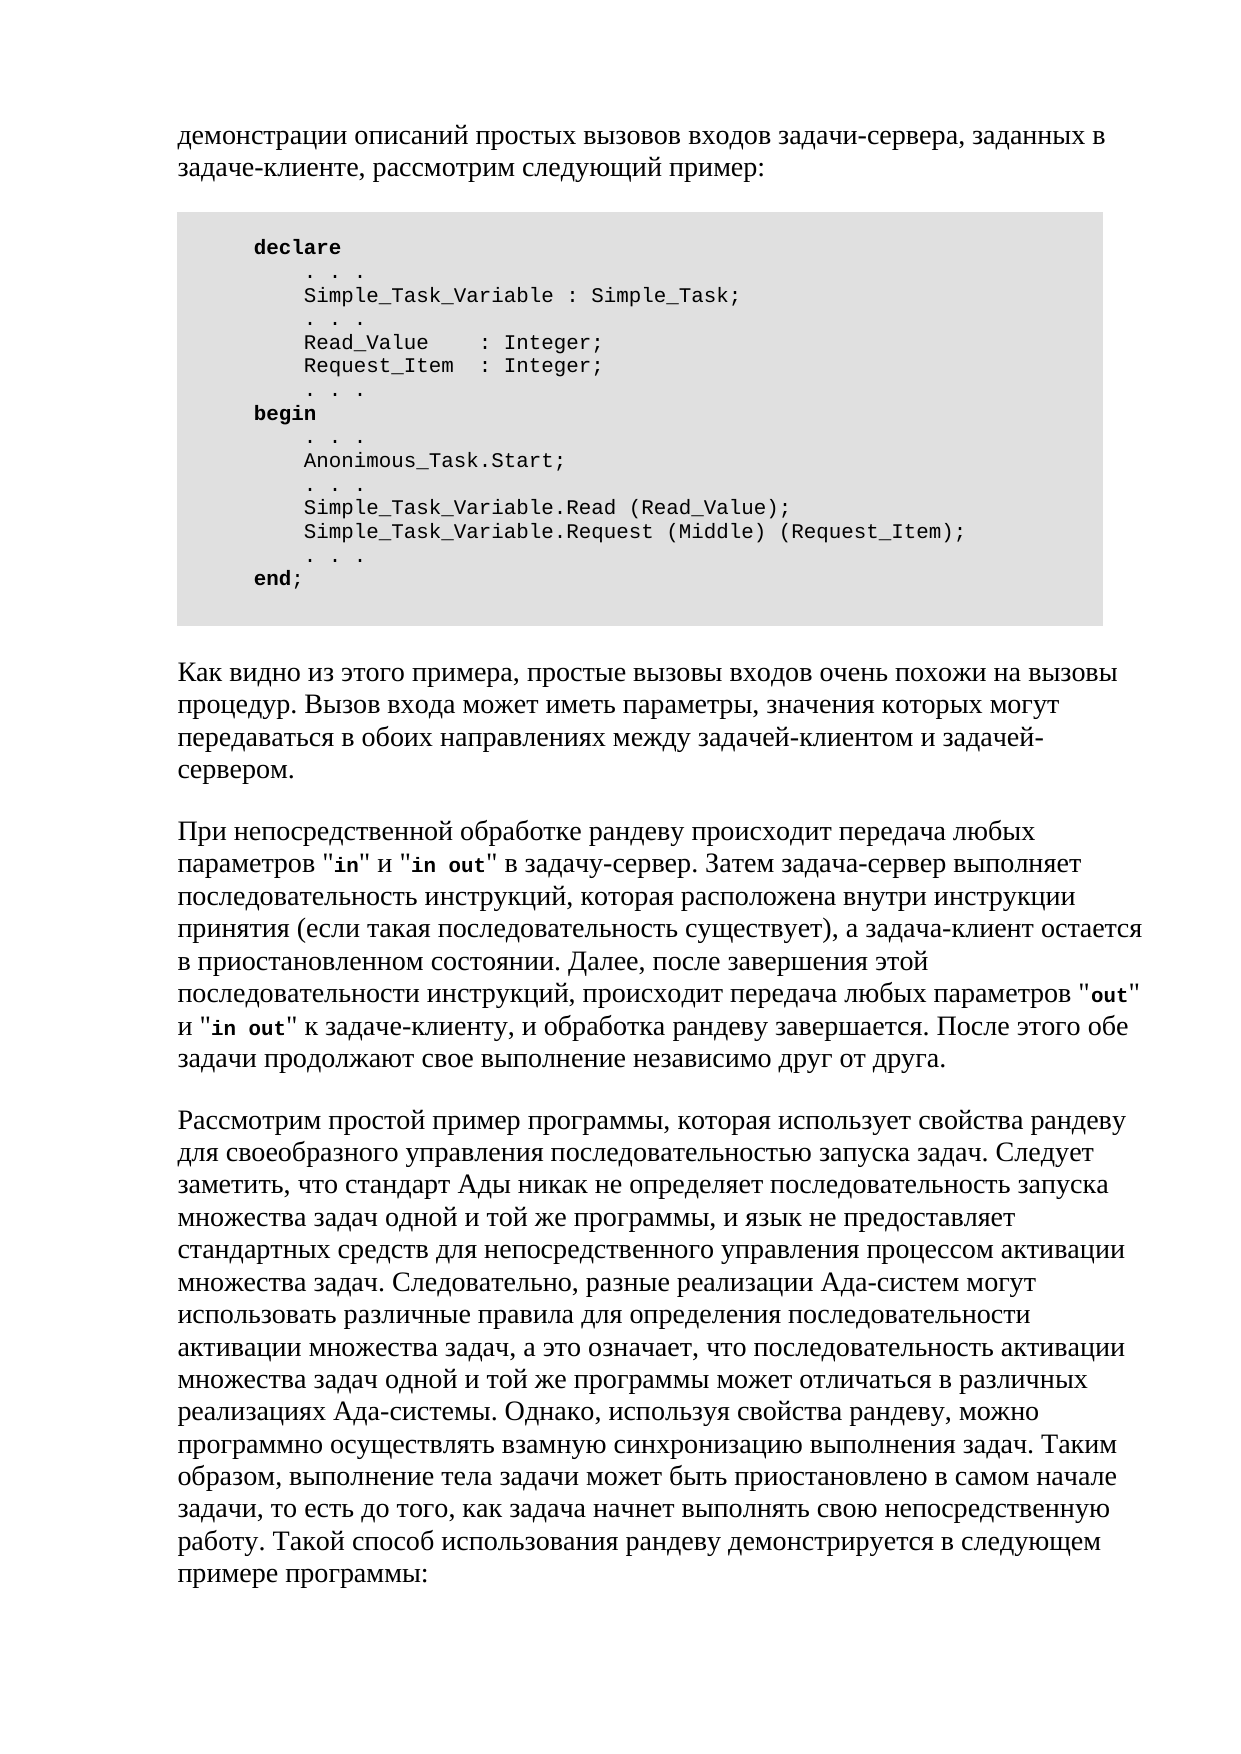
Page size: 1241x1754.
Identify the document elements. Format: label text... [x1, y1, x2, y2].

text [177, 118, 1152, 183]
text Как видно из этого примера, простые вызовы входов очень похожи на вызовы процедур. Вызов входа может иметь параметры, значения которых могут передаваться в обоих направлениях между задачей-клиентом и задачей-сервером. [177, 655, 1152, 785]
text При непосредственной обработке рандеву происходит передача любых параметров "in" и "in out" в задачу-сервер. Затем задача-сервер выполняет последовательность инструкций, которая расположена внутри инструкции принятия (если такая последовательность существует), а задача-клиент остается в приостановленном состоянии. Далее, после завершения этой последовательности инструкций, происходит передача любых параметров "out" и "in out" к задаче-клиенту, и обработка рандеву завершается. После этого обе задачи продолжают свое выполнение независимо друг от друга. [177, 814, 1152, 1074]
text Рассмотрим простой пример программы, которая использует свойства рандеву для своеобразного управления последовательностью запуска задач. Следует заметить, что стандарт Ады никак не определяет последовательность запуска множества задач одной и той же программы, и язык не предоставляет стандартных средств для непосредственного управления процессом активации множества задач. Следовательно, разные реализации Ада-систем могут использовать различные правила для определения последовательности активации множества задач, а это означает, что последовательность активации множества задач одной и той же программы может отличаться в различных реализациях Ада-системы. Однако, используя свойства рандеву, можно программно осуществлять взамную синхронизацию выполнения задач. Таким образом, выполнение тела задачи может быть приостановлено в самом начале задачи, то есть до того, как задача начнет выполнять свою непосредственную работу. Такой способ использования рандеву демонстрируется в следующем примере программы: [177, 1103, 1152, 1589]
table_header declare . . . Simple_Task_Variable : Simple_Task; . . . Read_Value : Integer; Request_Item : Integer; . . . begin . . . Anonimous_Task.Start; . . . Simple_Task_Variable.Read (Read_Value); Simple_Task_Variable.Request (Middle) (Request_Item); . . . end; [177, 212, 1103, 626]
